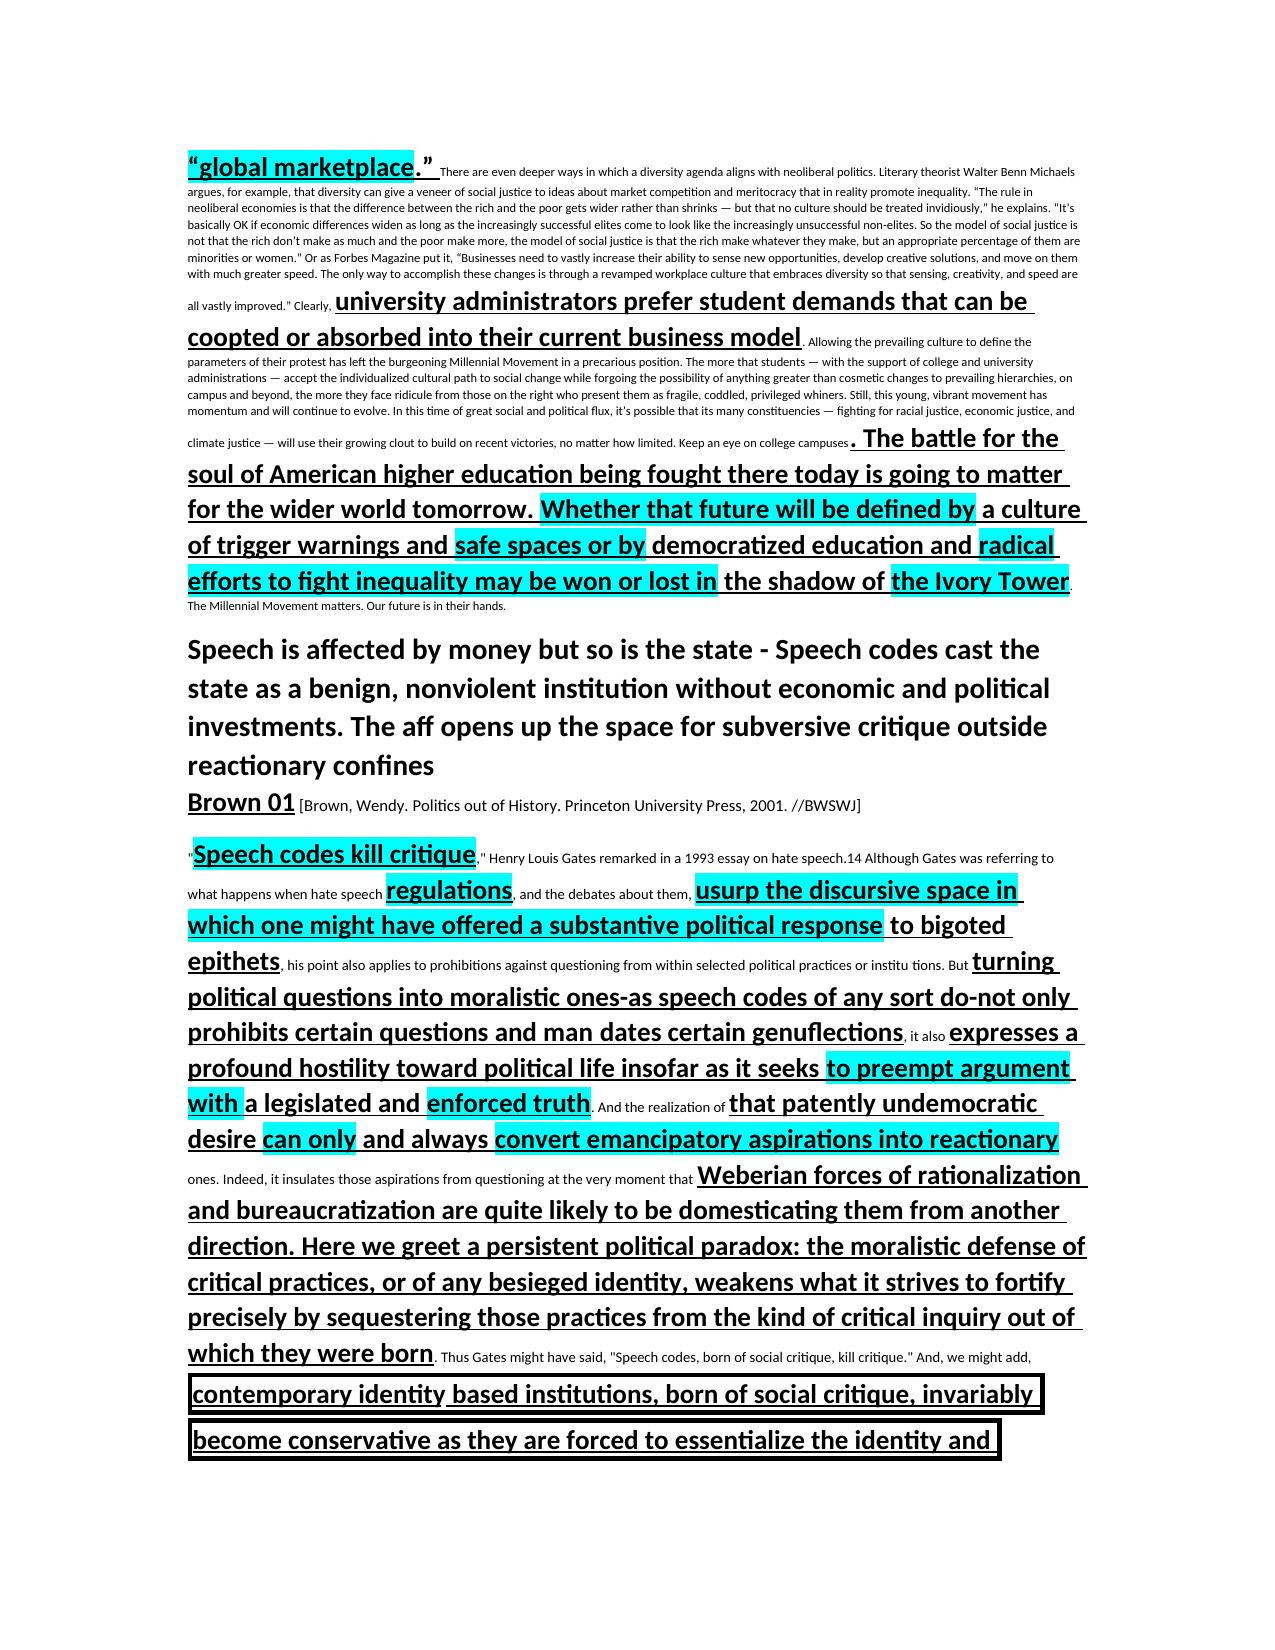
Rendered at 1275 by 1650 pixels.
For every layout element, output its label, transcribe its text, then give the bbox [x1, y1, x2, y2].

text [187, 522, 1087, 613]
subtitle Speech is affected by money but so is the state - Speech codes cast the state as a benign, nonviolent institution without economic and political investments. The aff opens up the space for subversive critique outside reactionary confines [187, 631, 1087, 782]
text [187, 150, 1087, 521]
text Brown 01 [Brown, Wendy. Politics out of History. Princeton University Press, 2001. //BWSWJ] [187, 785, 1087, 818]
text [187, 1258, 1087, 1461]
